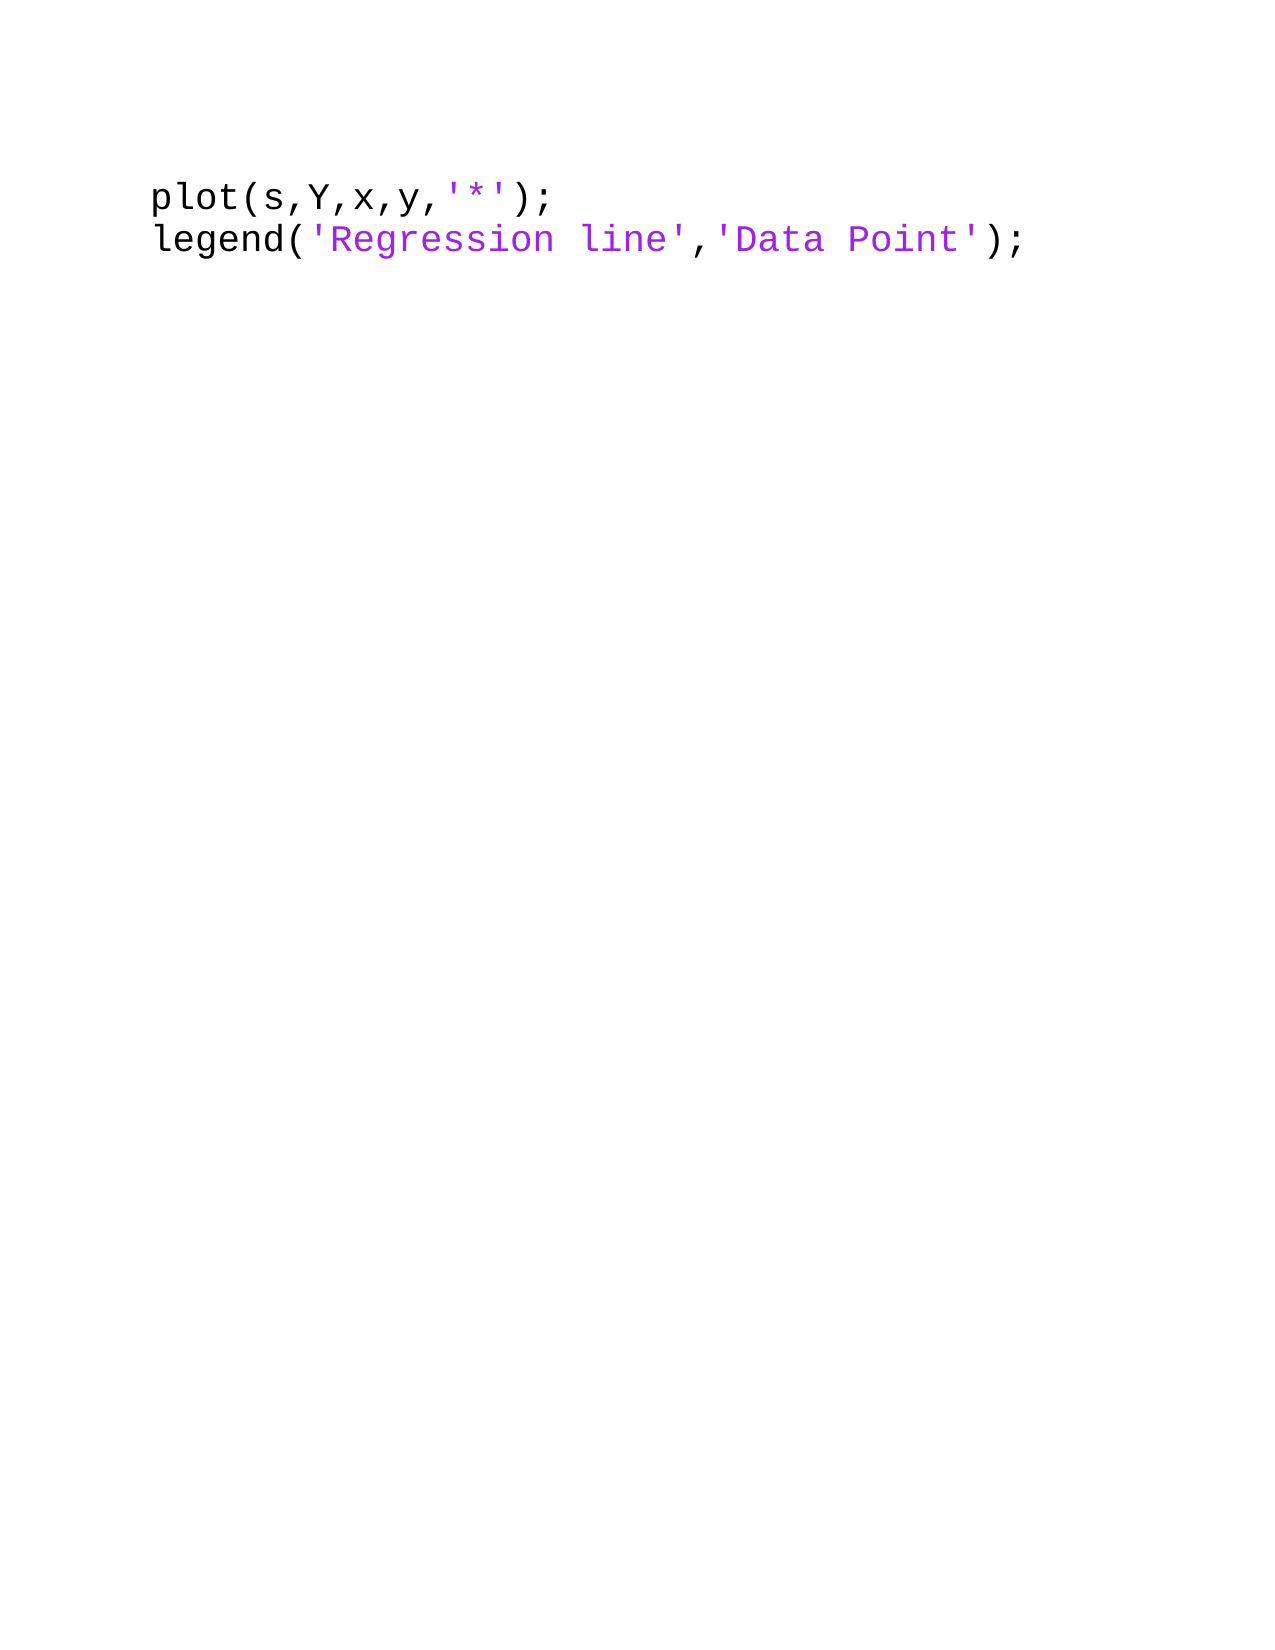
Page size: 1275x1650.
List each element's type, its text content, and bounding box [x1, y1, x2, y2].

text plot(s,Y,x,y,'*'); [150, 178, 1125, 221]
text legend('Regression line','Data Point'); [150, 221, 1125, 263]
